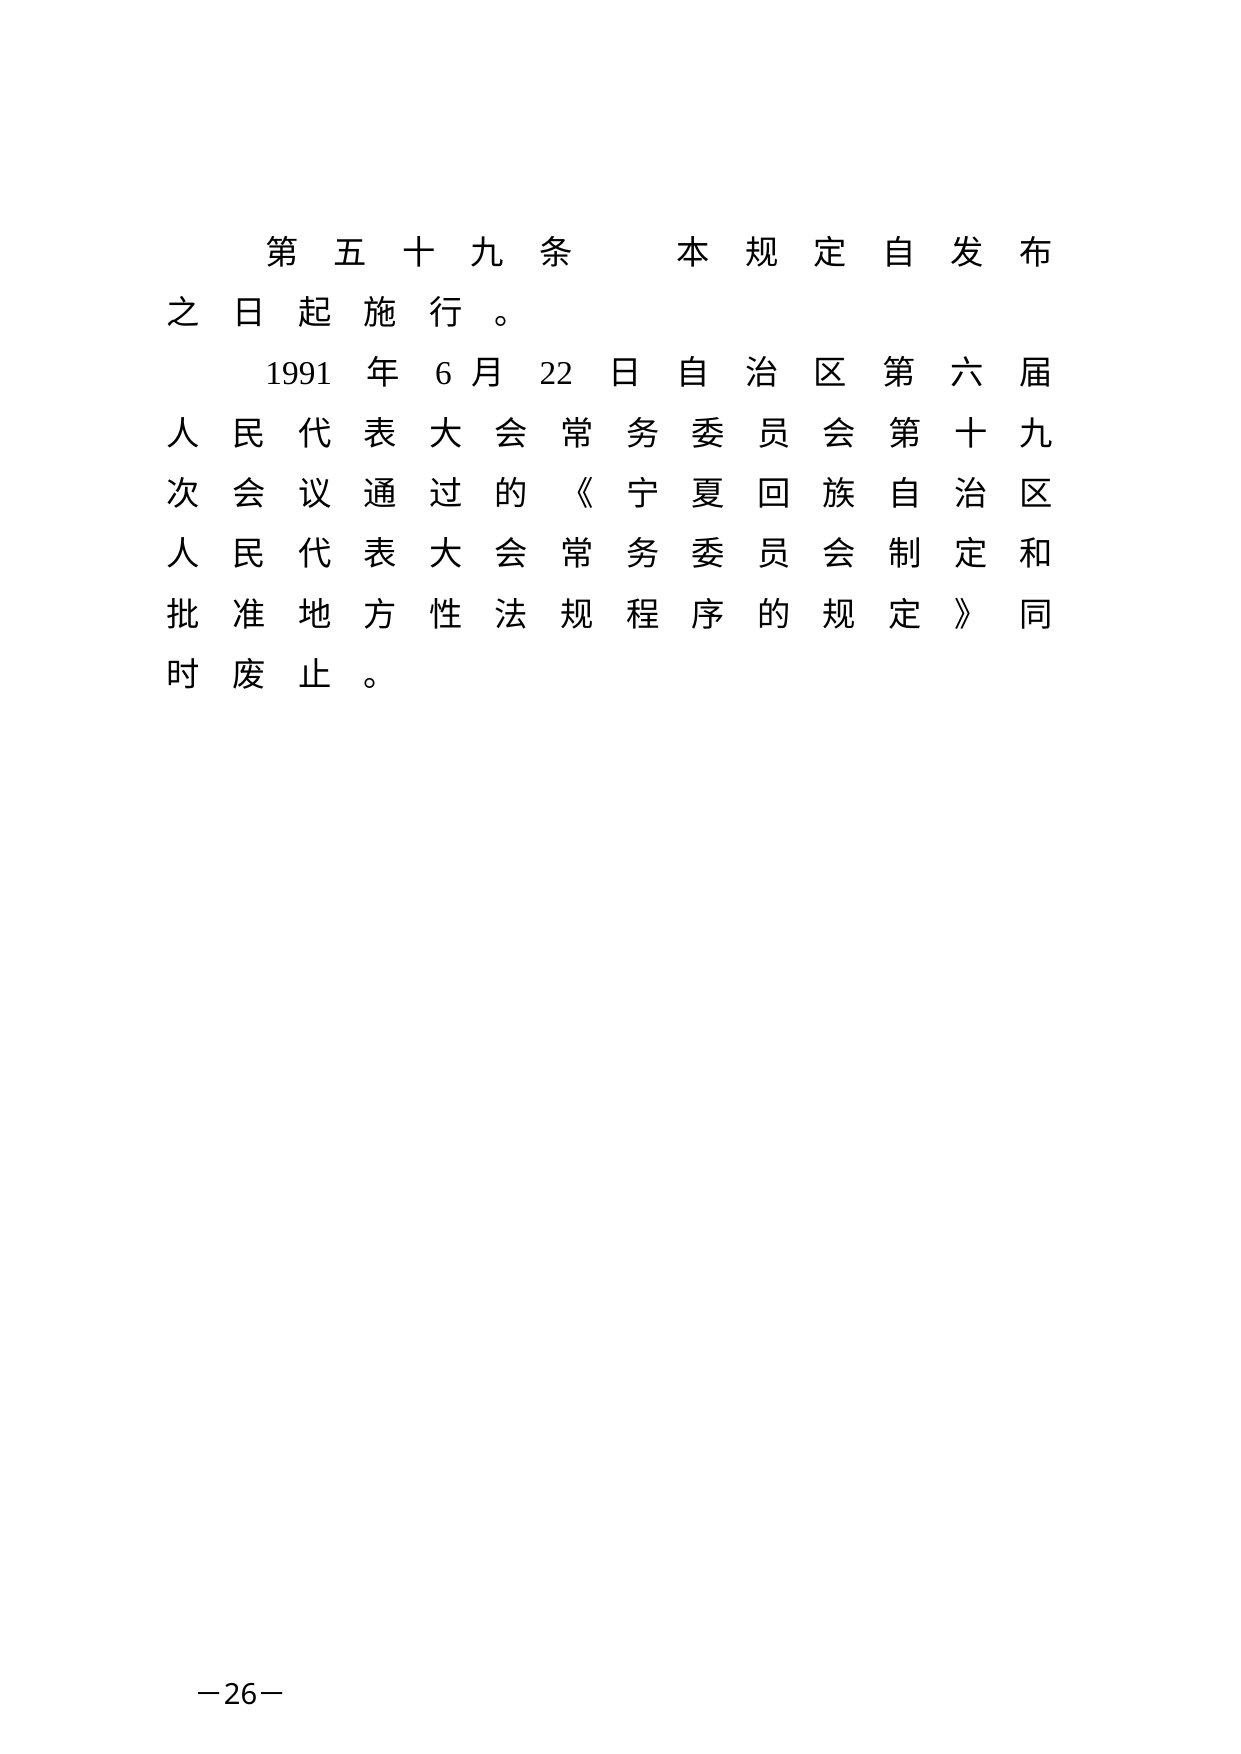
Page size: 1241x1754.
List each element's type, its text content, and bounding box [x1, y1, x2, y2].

text 1991年6月22日自治区第六届人民代表大会常务委员会第十九次会议通过的《宁夏回族自治区人民代表大会常务委员会制定和批准地方性法规程序的规定》同时废止。 [167, 340, 1085, 702]
text 第五十九条 本规定自发布之日起施行。 [167, 219, 1085, 340]
